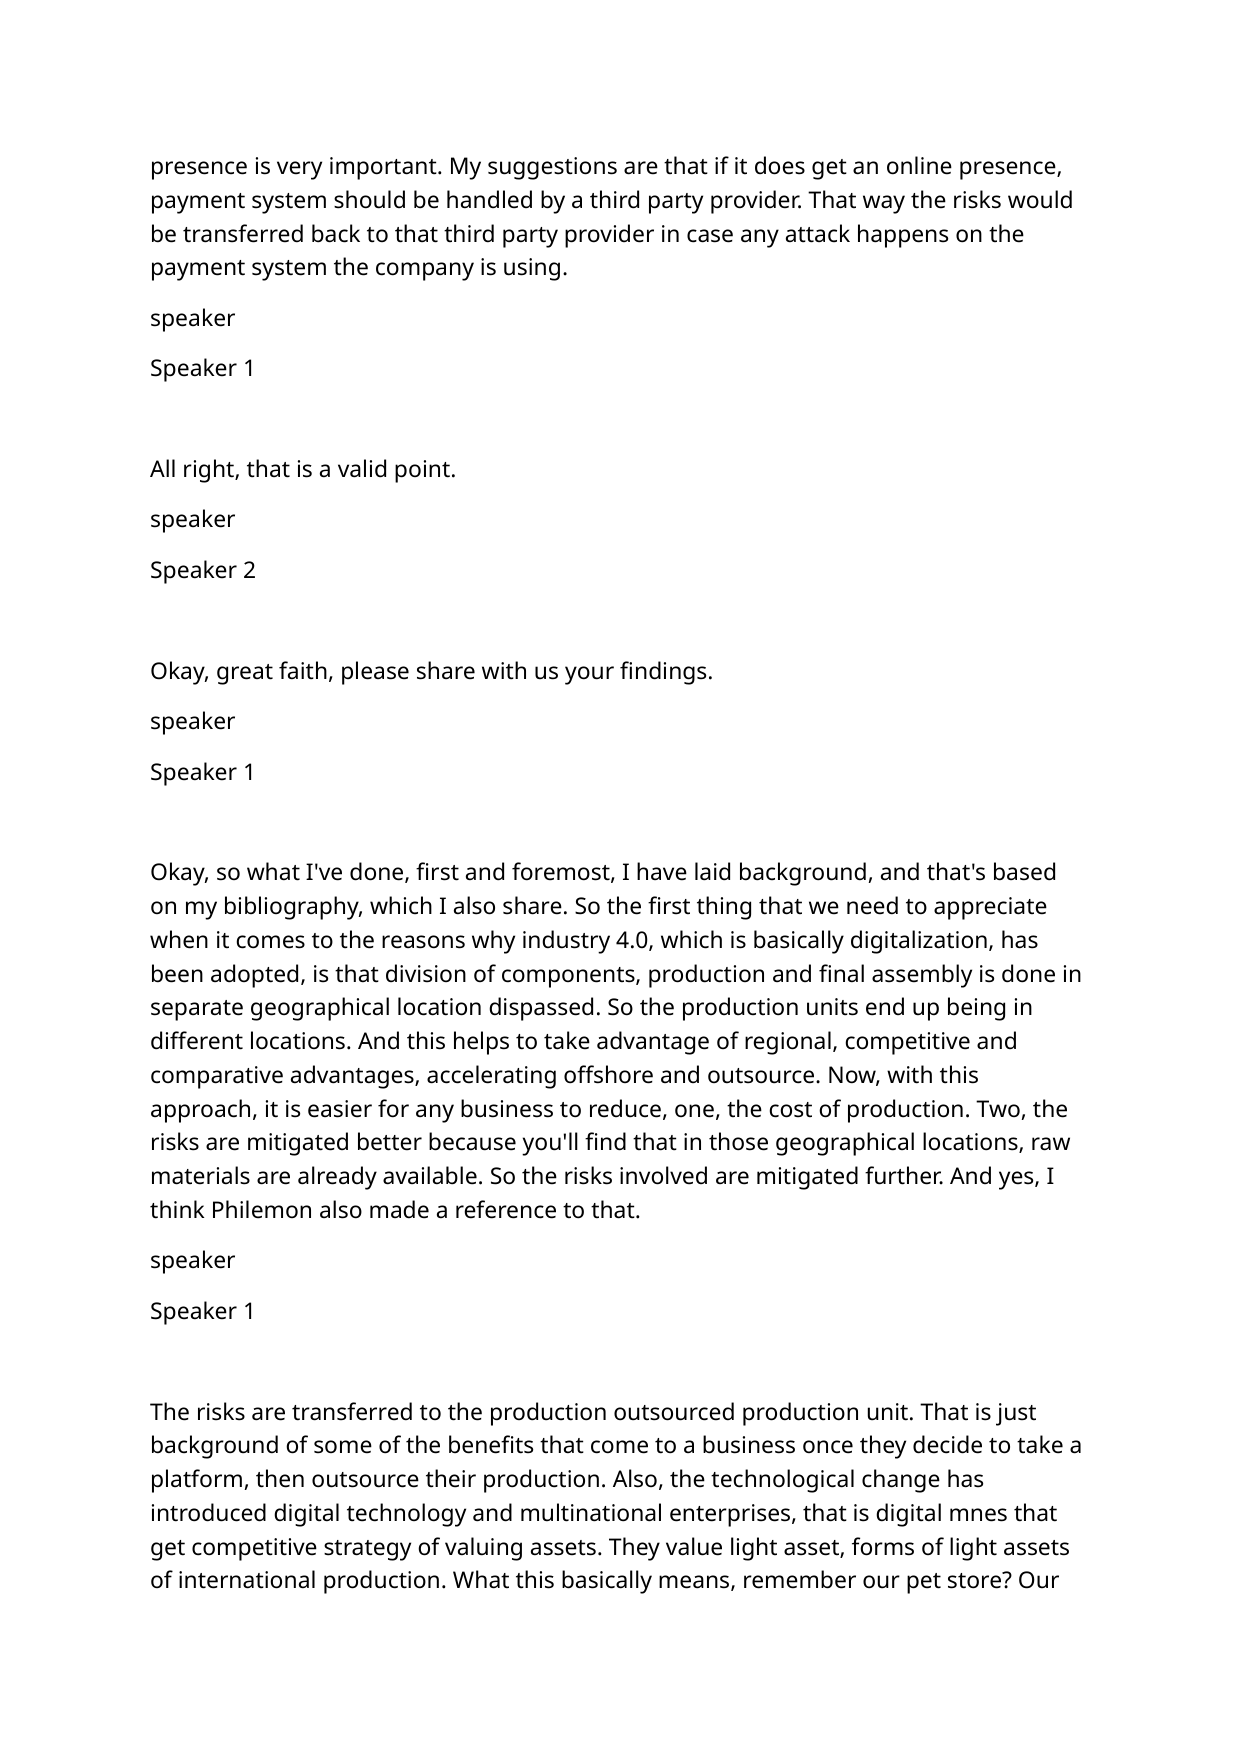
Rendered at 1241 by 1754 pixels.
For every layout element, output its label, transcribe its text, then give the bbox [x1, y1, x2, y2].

text Speaker 2 [150, 554, 1090, 585]
text speaker [150, 503, 1090, 534]
text Speaker 1 [150, 352, 1090, 383]
text Okay, so what I've done, first and foremost, I have laid background, and that's based on my bibliography, which I also share. So the first thing that we need to appreciate when it comes to the reasons why industry 4.0, which is basically digitalization, has been adopted, is that division of components, production and final assembly is done in separate geographical location dispassed. So the production units end up being in different locations. And this helps to take advantage of regional, competitive and comparative advantages, accelerating offshore and outsource. Now, with this approach, it is easier for any business to reduce, one, the cost of production. Two, the risks are mitigated better because you'll find that in those geographical locations, raw materials are already available. So the risks involved are mitigated further. And yes, I think Philemon also made a reference to that. [150, 856, 1090, 1225]
text speaker [150, 302, 1090, 333]
text Okay, great faith, please share with us your findings. [150, 654, 1090, 686]
text Speaker 1 [150, 755, 1090, 787]
text speaker [150, 705, 1090, 736]
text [150, 150, 1090, 282]
text speaker [150, 1244, 1090, 1275]
text All right, that is a valid point. [150, 453, 1090, 484]
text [150, 1395, 1090, 1595]
text Speaker 1 [150, 1294, 1090, 1326]
